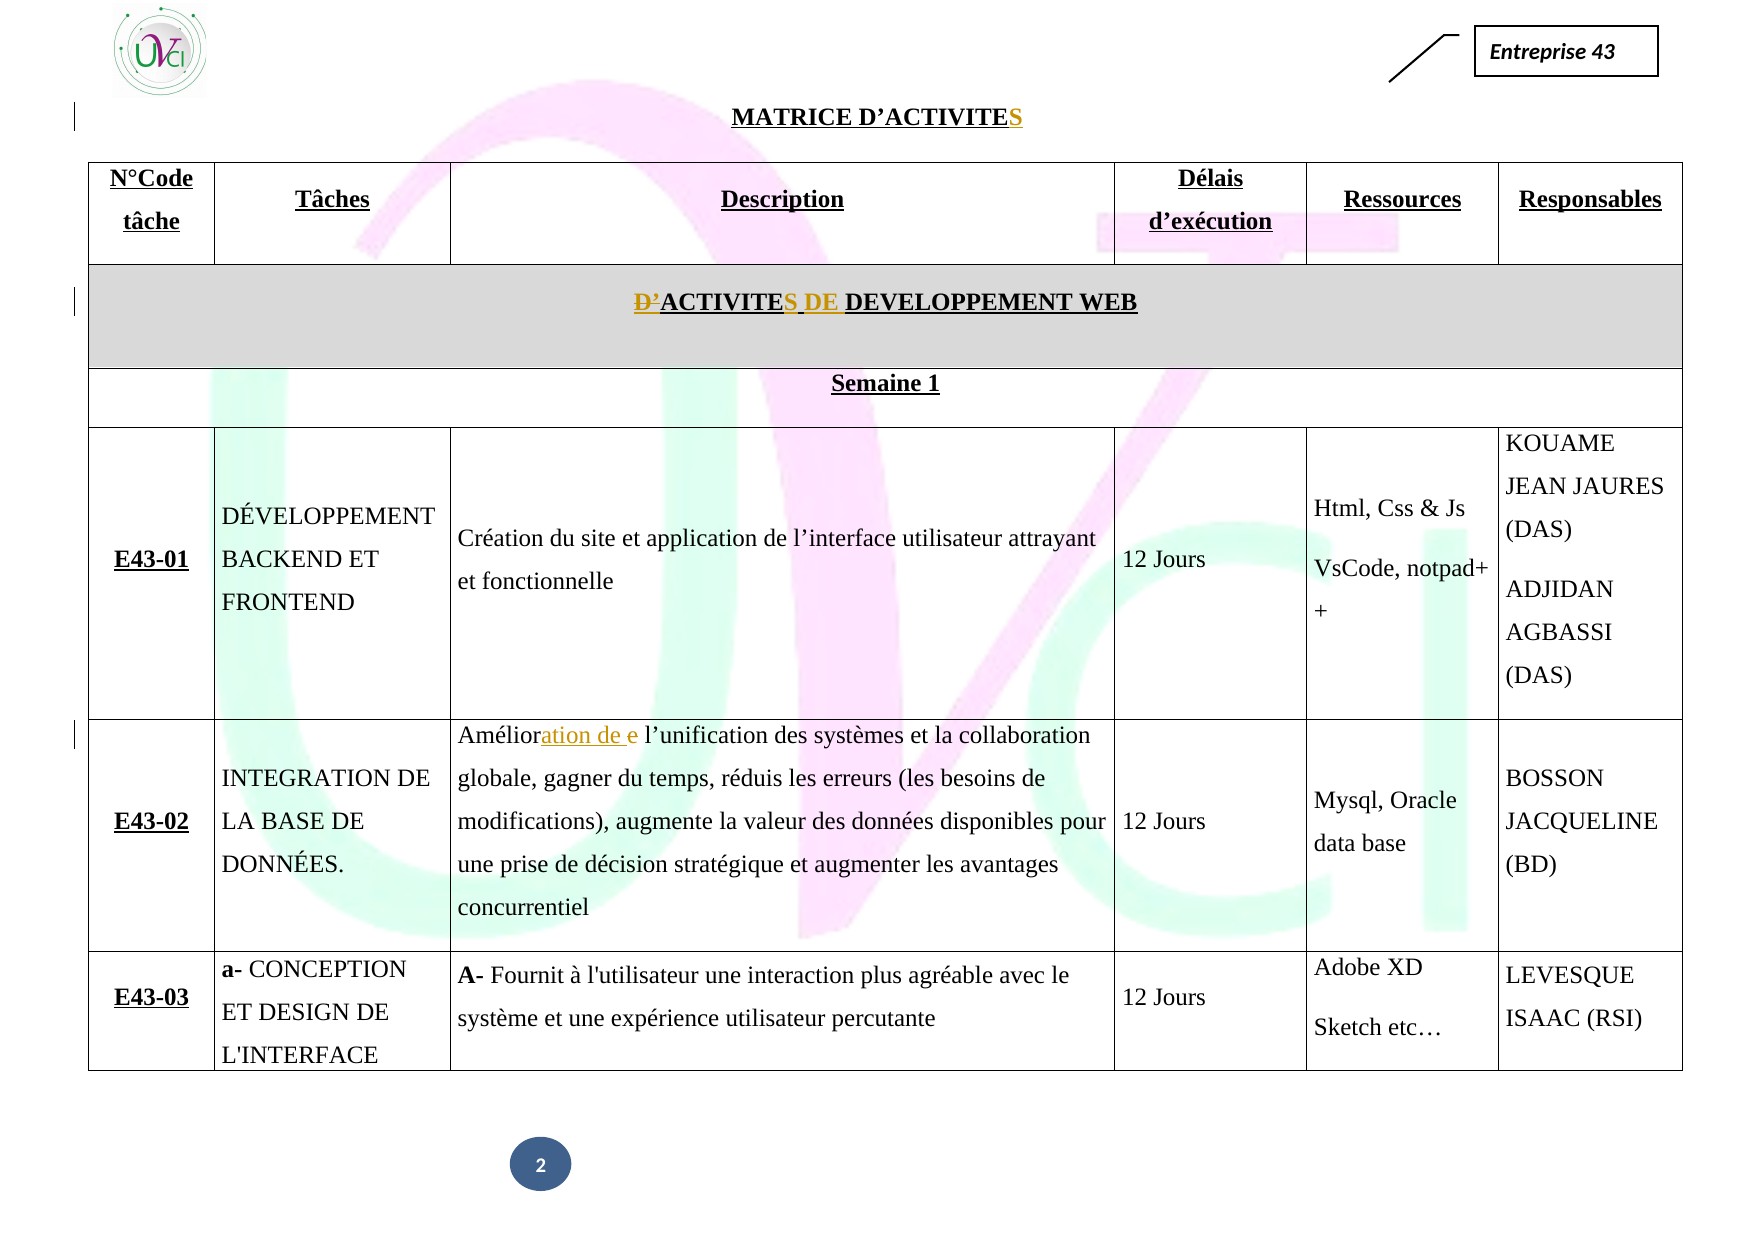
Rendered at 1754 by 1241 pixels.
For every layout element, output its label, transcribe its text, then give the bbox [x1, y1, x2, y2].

text MATRICE D’ACTIVITE [89, 102, 1665, 131]
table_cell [1307, 952, 1498, 1070]
table_header Délais d’exécution [1115, 163, 1306, 264]
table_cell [451, 952, 1114, 1070]
table_cell ACTIVITE DEVELOPPEMENT WEB [89, 265, 1682, 367]
table_cell BOSSON JACQUELINE (BD) [1499, 720, 1682, 951]
table_header Description [451, 163, 1114, 264]
table_cell Création du site et application de l’interface utilisateur attrayant et fonctionnelle [451, 428, 1114, 719]
table_cell 12 Jours [1115, 428, 1306, 719]
table_cell Amélior l’unification des systèmes et la collaboration globale, gagner du temps, réduis les erreurs (les besoins de modifications), augmente la valeur des données disponibles pour une prise de décision stratégique et augmenter les avantages concurrentiel [451, 720, 1114, 951]
table_header Ressources [1307, 163, 1498, 264]
picture [112, 3, 206, 98]
table_cell KOUAME JEAN JAURES (DAS) ADJIDAN AGBASSI (DAS) [1499, 428, 1682, 719]
table_cell développement backend et frontend [215, 428, 450, 719]
table_cell E43-03 [89, 952, 214, 1070]
table_cell E43-01 [89, 428, 214, 719]
table_cell 12 Jours [1115, 952, 1306, 1070]
table_header Responsables [1499, 163, 1682, 264]
table_header N°Code tâche [89, 163, 214, 264]
table_cell Html, Css & Js VsCode, notpad++ [1307, 428, 1498, 719]
table_cell Mysql, Oracle data base [1307, 720, 1498, 951]
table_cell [215, 952, 450, 1070]
table_cell Semaine 1 [89, 369, 1682, 427]
table_cell integration de la base de données. [215, 720, 450, 951]
table_cell E43-02 [89, 720, 214, 951]
table_header Tâches [215, 163, 450, 264]
table_cell 12 Jours [1115, 720, 1306, 951]
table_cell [1499, 952, 1682, 1070]
